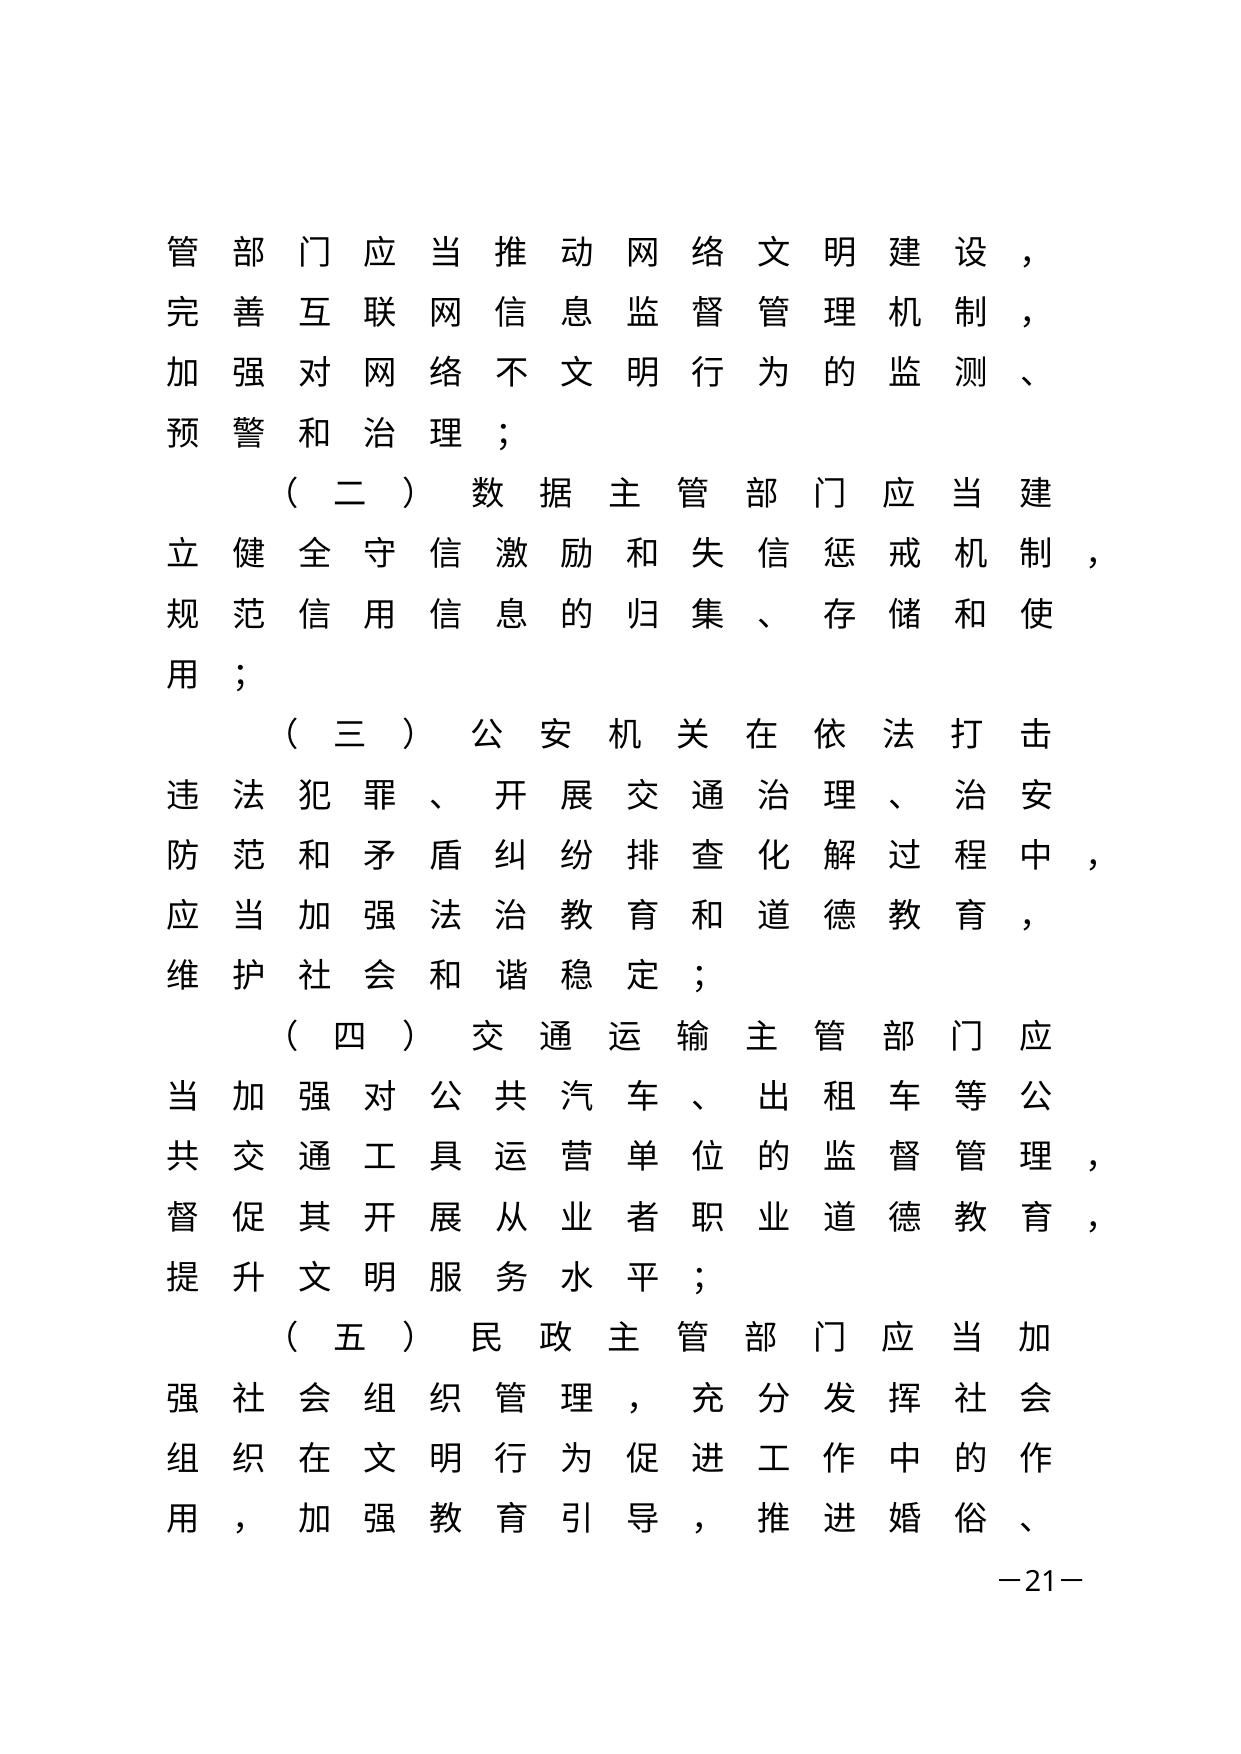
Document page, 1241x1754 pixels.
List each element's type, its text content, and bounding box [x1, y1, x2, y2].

text （三）公安机关在依法打击违法犯罪、开展交通治理、治安防范和矛盾纠纷排查化解过程中，应当加强法治教育和道德教育，维护社会和谐稳定； [167, 702, 1085, 1003]
text （五）民政主管部门应当加强社会组织管理，充分发挥社会组织在文明行为促进工作中的作用，加强教育引导，推进婚俗、殡葬改革； [167, 1305, 1085, 1546]
text （一）网络安全和信息化主管部门应当推动网络文明建设，完善互联网信息监督管理机制，加强对网络不文明行为的监测、预警和治理； [167, 219, 1085, 461]
text （四）交通运输主管部门应当加强对公共汽车、出租车等公共交通工具运营单位的监督管理，督促其开展从业者职业道德教育，提升文明服务水平； [167, 1003, 1085, 1305]
text （二）数据主管部门应当建立健全守信激励和失信惩戒机制，规范信用信息的归集、存储和使用； [167, 461, 1085, 702]
